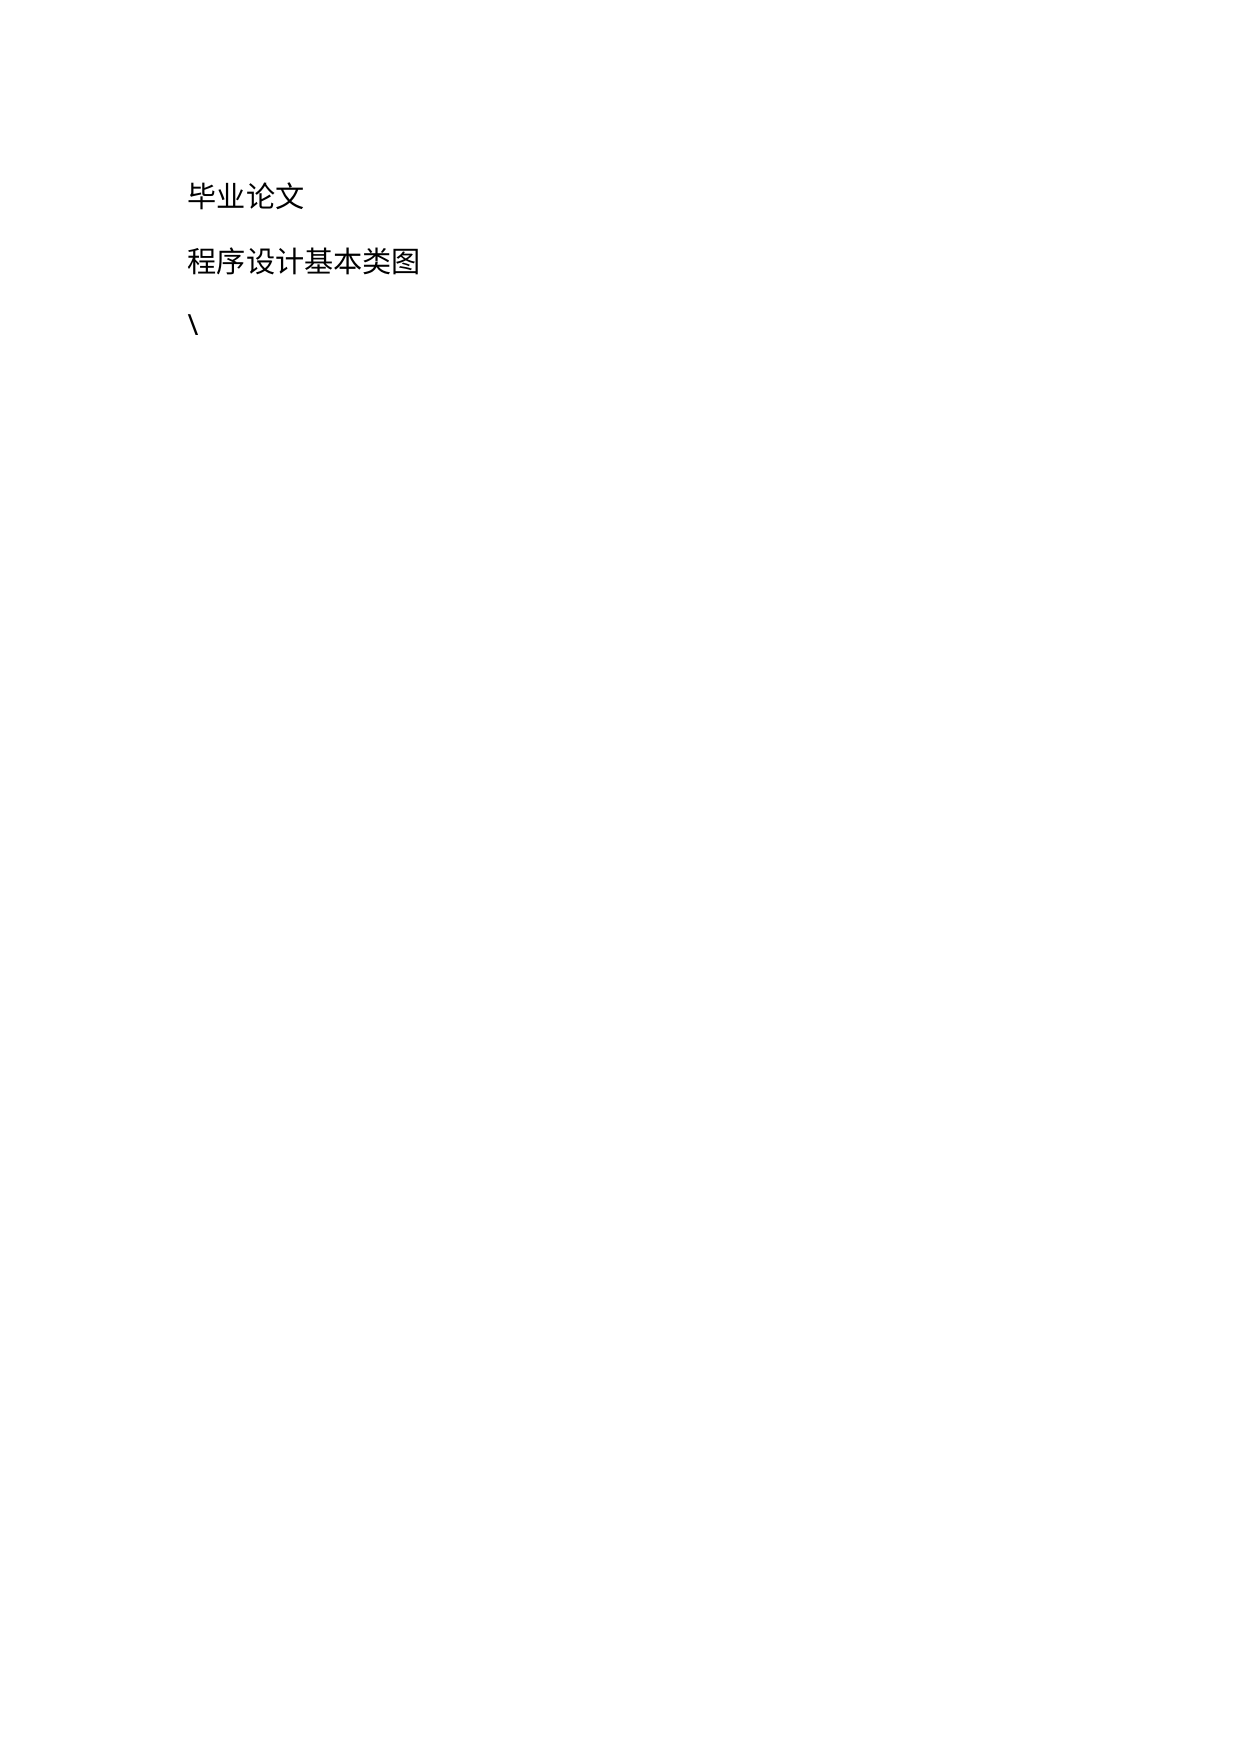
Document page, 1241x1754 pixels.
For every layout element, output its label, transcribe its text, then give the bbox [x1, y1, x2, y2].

text \ [187, 292, 1053, 357]
text 毕业论文 [187, 162, 1053, 227]
text 程序设计基本类图 [187, 227, 1053, 292]
